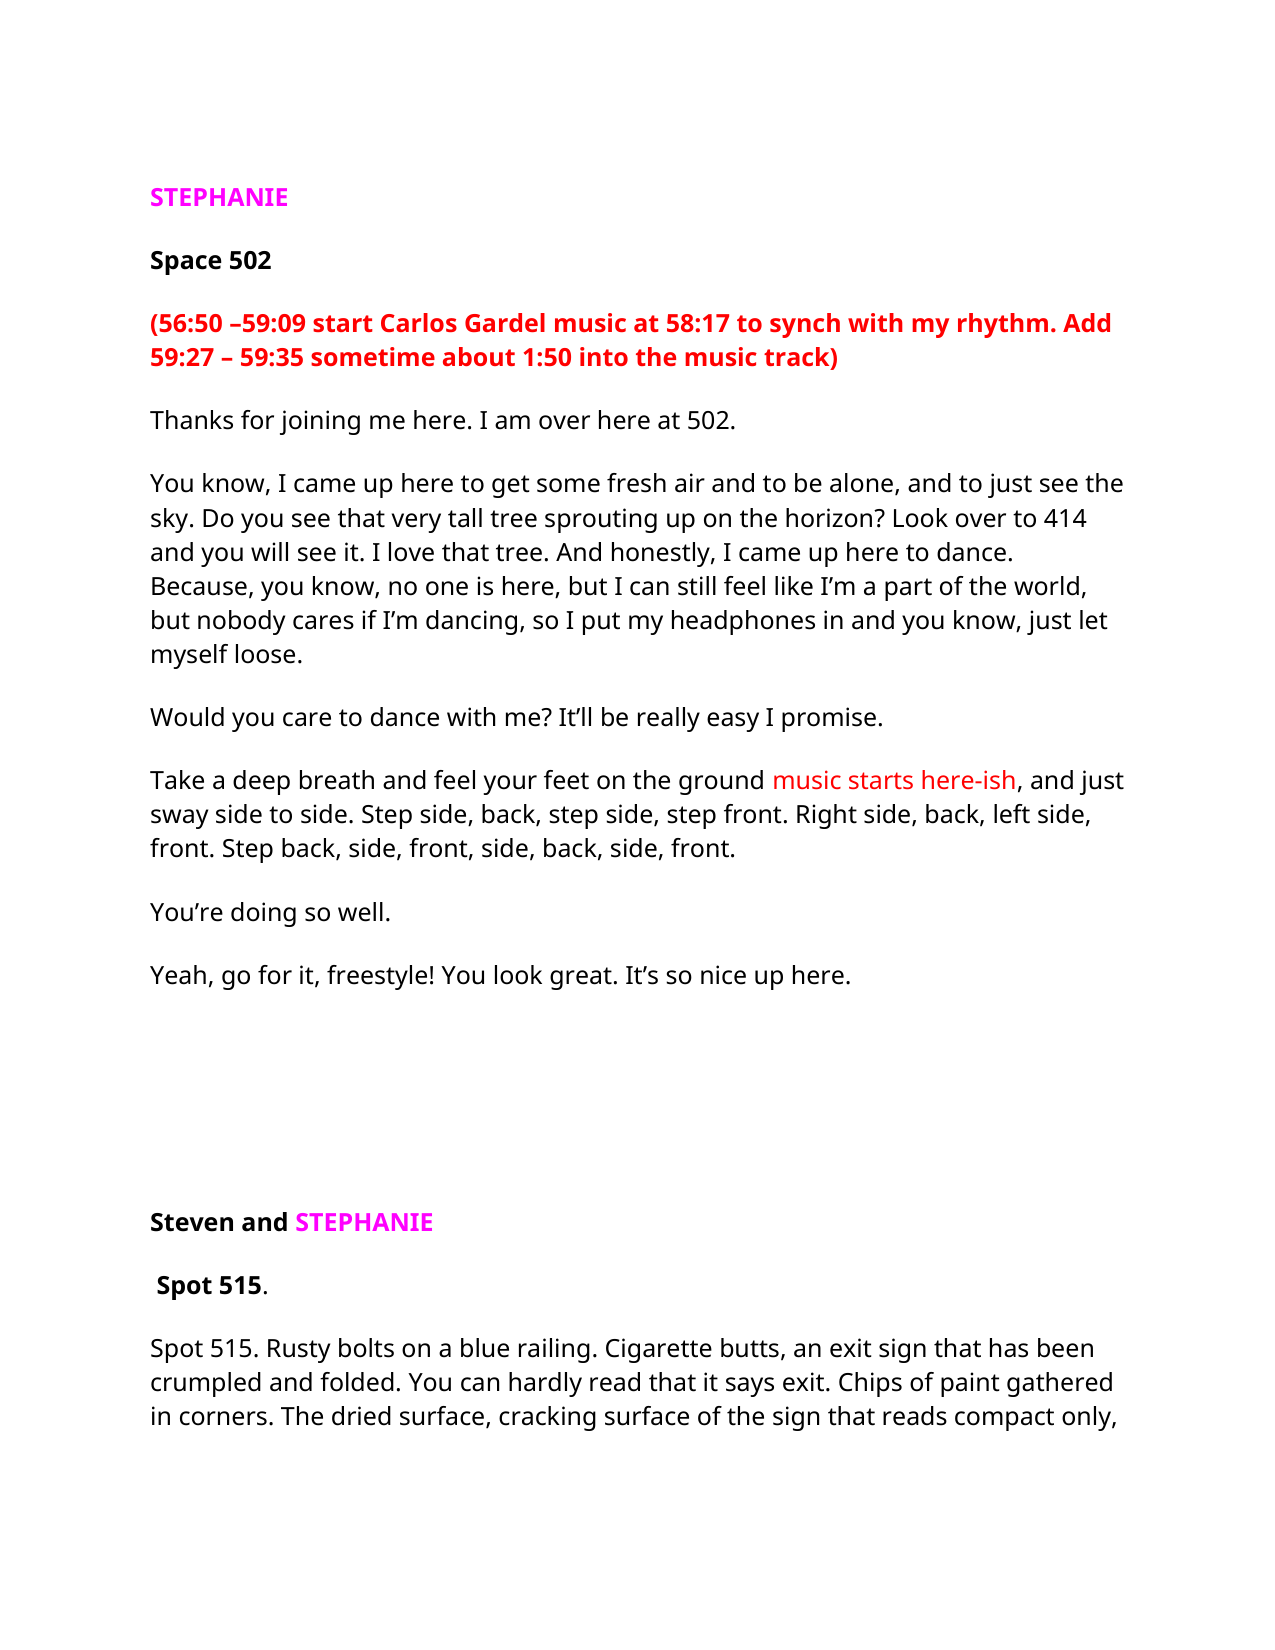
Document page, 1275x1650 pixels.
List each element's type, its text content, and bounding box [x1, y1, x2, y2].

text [150, 1331, 1125, 1433]
text You’re doing so well. [150, 894, 1125, 928]
text Yeah, go for it, freestyle! You look great. It’s so nice up here. [150, 957, 1125, 992]
text Spot 515. [150, 1268, 1125, 1302]
text Take a deep breath and feel your feet on the ground music starts here-ish, and just sway side to side. Step side, back, step side, step front. Right side, back, left side, front. Step back, side, front, side, back, side, front. [150, 763, 1125, 865]
text Steven and STEPHANIE [150, 1204, 1125, 1238]
text Would you care to dance with me? It’ll be really easy I promise. [150, 700, 1125, 734]
text You know, I came up here to get some fresh air and to be alone, and to just see the sky. Do you see that very tall tree sprouting up on the horizon? Look over to 414 and you will see it. I love that tree. And honestly, I came up here to dance. Because, you know, no one is here, but I can still feel like I’m a part of the world, but nobody cares if I’m dancing, so I put my headphones in and you know, just let myself loose. [150, 466, 1125, 671]
text Space 502 [150, 242, 1125, 276]
text STEPHANIE [150, 179, 1125, 213]
text (56:50 –59:09 start Carlos Gardel music at 58:17 to synch with my rhythm. Add 59:27 – 59:35 sometime about 1:50 into the music track) [150, 306, 1125, 374]
text Thanks for joining me here. I am over here at 502. [150, 403, 1125, 437]
